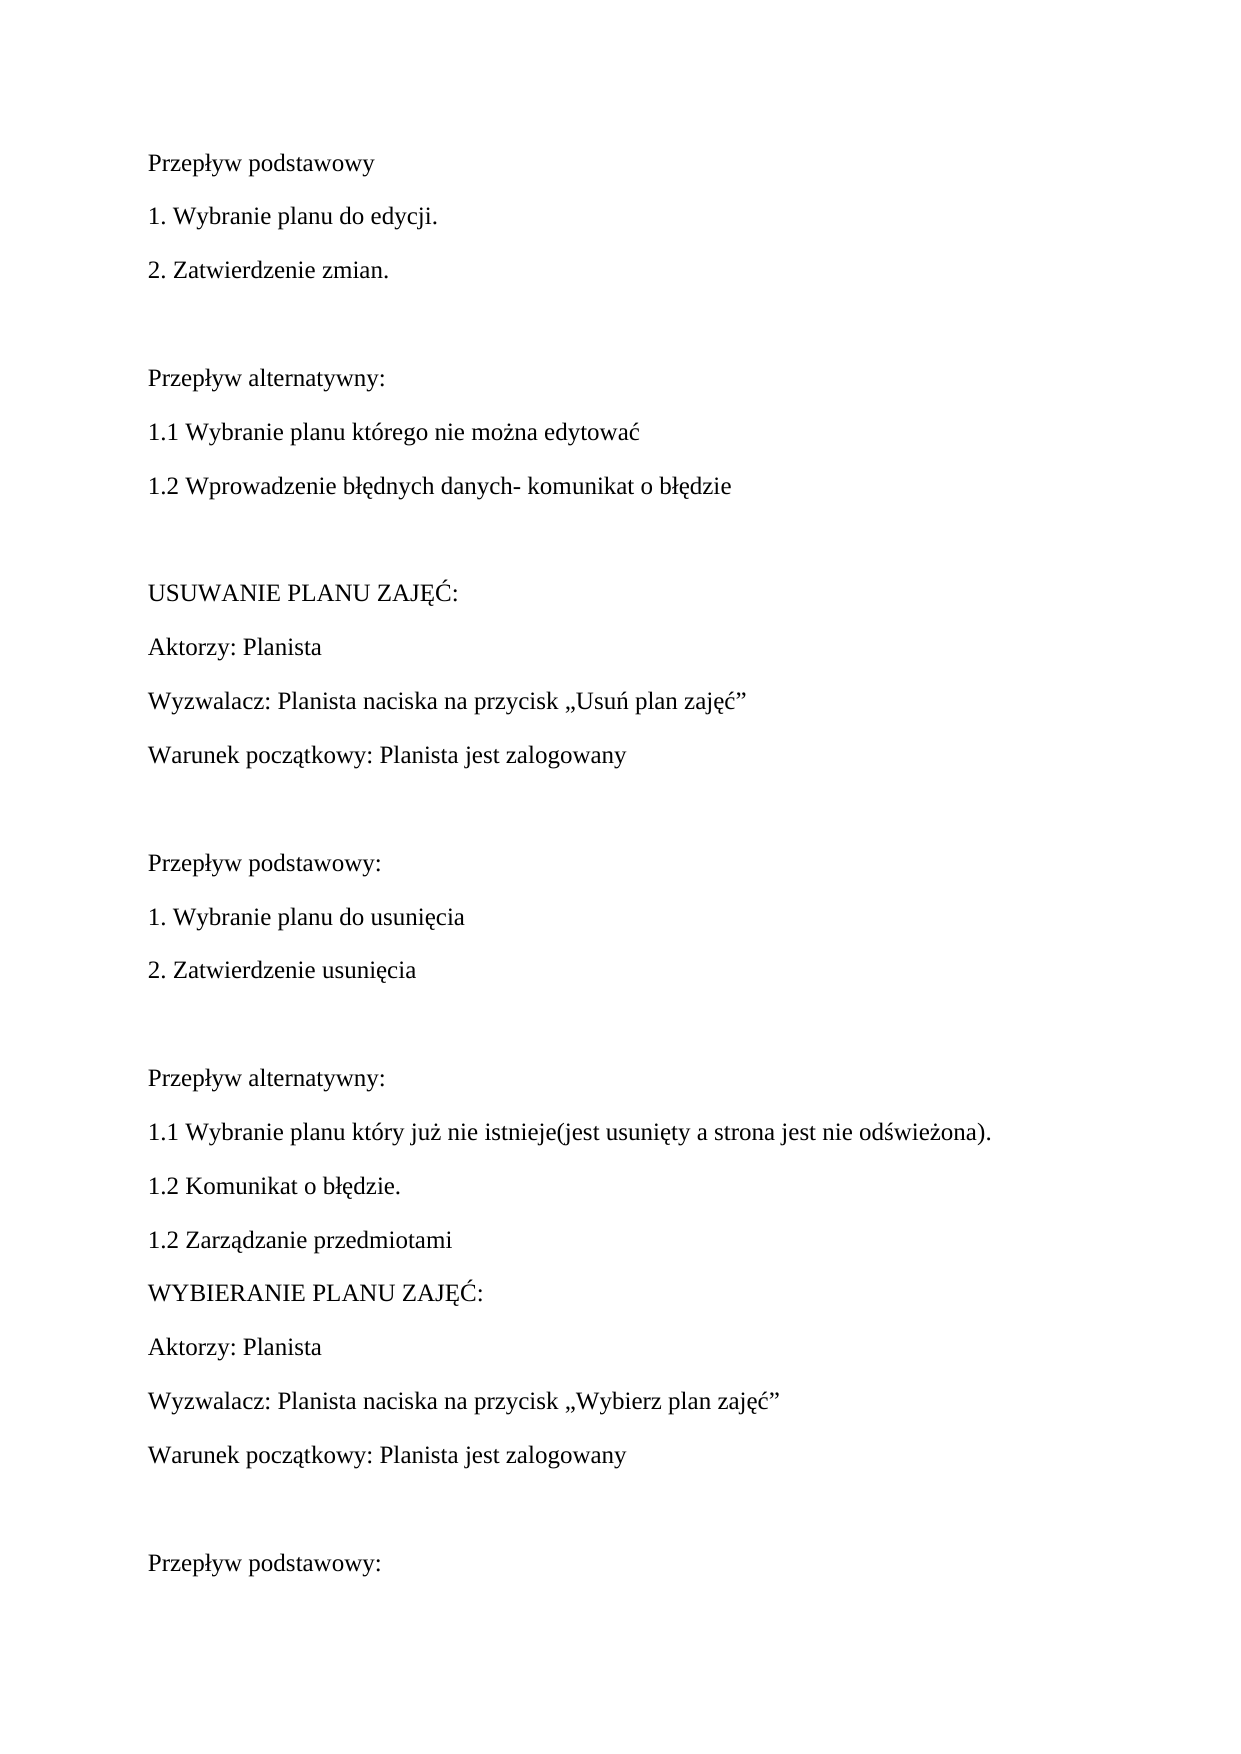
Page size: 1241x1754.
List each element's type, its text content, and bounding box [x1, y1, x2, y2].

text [148, 1386, 1093, 1415]
text Warunek początkowy: Planista jest zalogowany [148, 1440, 1093, 1469]
text Aktorzy: Planista [148, 632, 1093, 661]
text Przepływ alternatywny: [148, 363, 1093, 392]
text WYBIERANIE PLANU ZAJĘĆ: [148, 1278, 1093, 1307]
text Wyzwalacz: Planista naciska na przycisk „Usuń plan zajęć” [148, 686, 1093, 715]
text USUWANIE PLANU ZAJĘĆ: [148, 578, 1093, 607]
text Aktorzy: Planista [148, 1332, 1093, 1361]
text 2. Zatwierdzenie usunięcia [148, 955, 1093, 984]
text 1. Wybranie planu do usunięcia [148, 902, 1093, 930]
text Przepływ podstawowy: [148, 1548, 1093, 1577]
text Przepływ podstawowy: [148, 848, 1093, 876]
text 1.2 Komunikat o błędzie. [148, 1171, 1093, 1199]
text 1.2 Wprowadzenie błędnych danych- komunikat o błędzie [148, 471, 1093, 499]
text Przepływ alternatywny: [148, 1063, 1093, 1092]
text 1.1 Wybranie planu który już nie istnieje(jest usunięty a strona jest nie odświeżona). [148, 1117, 1093, 1146]
text 1. Wybranie planu do edycji. [148, 201, 1093, 230]
text 1.2 Zarządzanie przedmiotami [148, 1225, 1093, 1253]
text Warunek początkowy: Planista jest zalogowany [148, 740, 1093, 769]
text 1.1 Wybranie planu którego nie można edytować [148, 417, 1093, 446]
text Przepływ podstawowy [148, 148, 1093, 176]
text 2. Zatwierdzenie zmian. [148, 255, 1093, 284]
